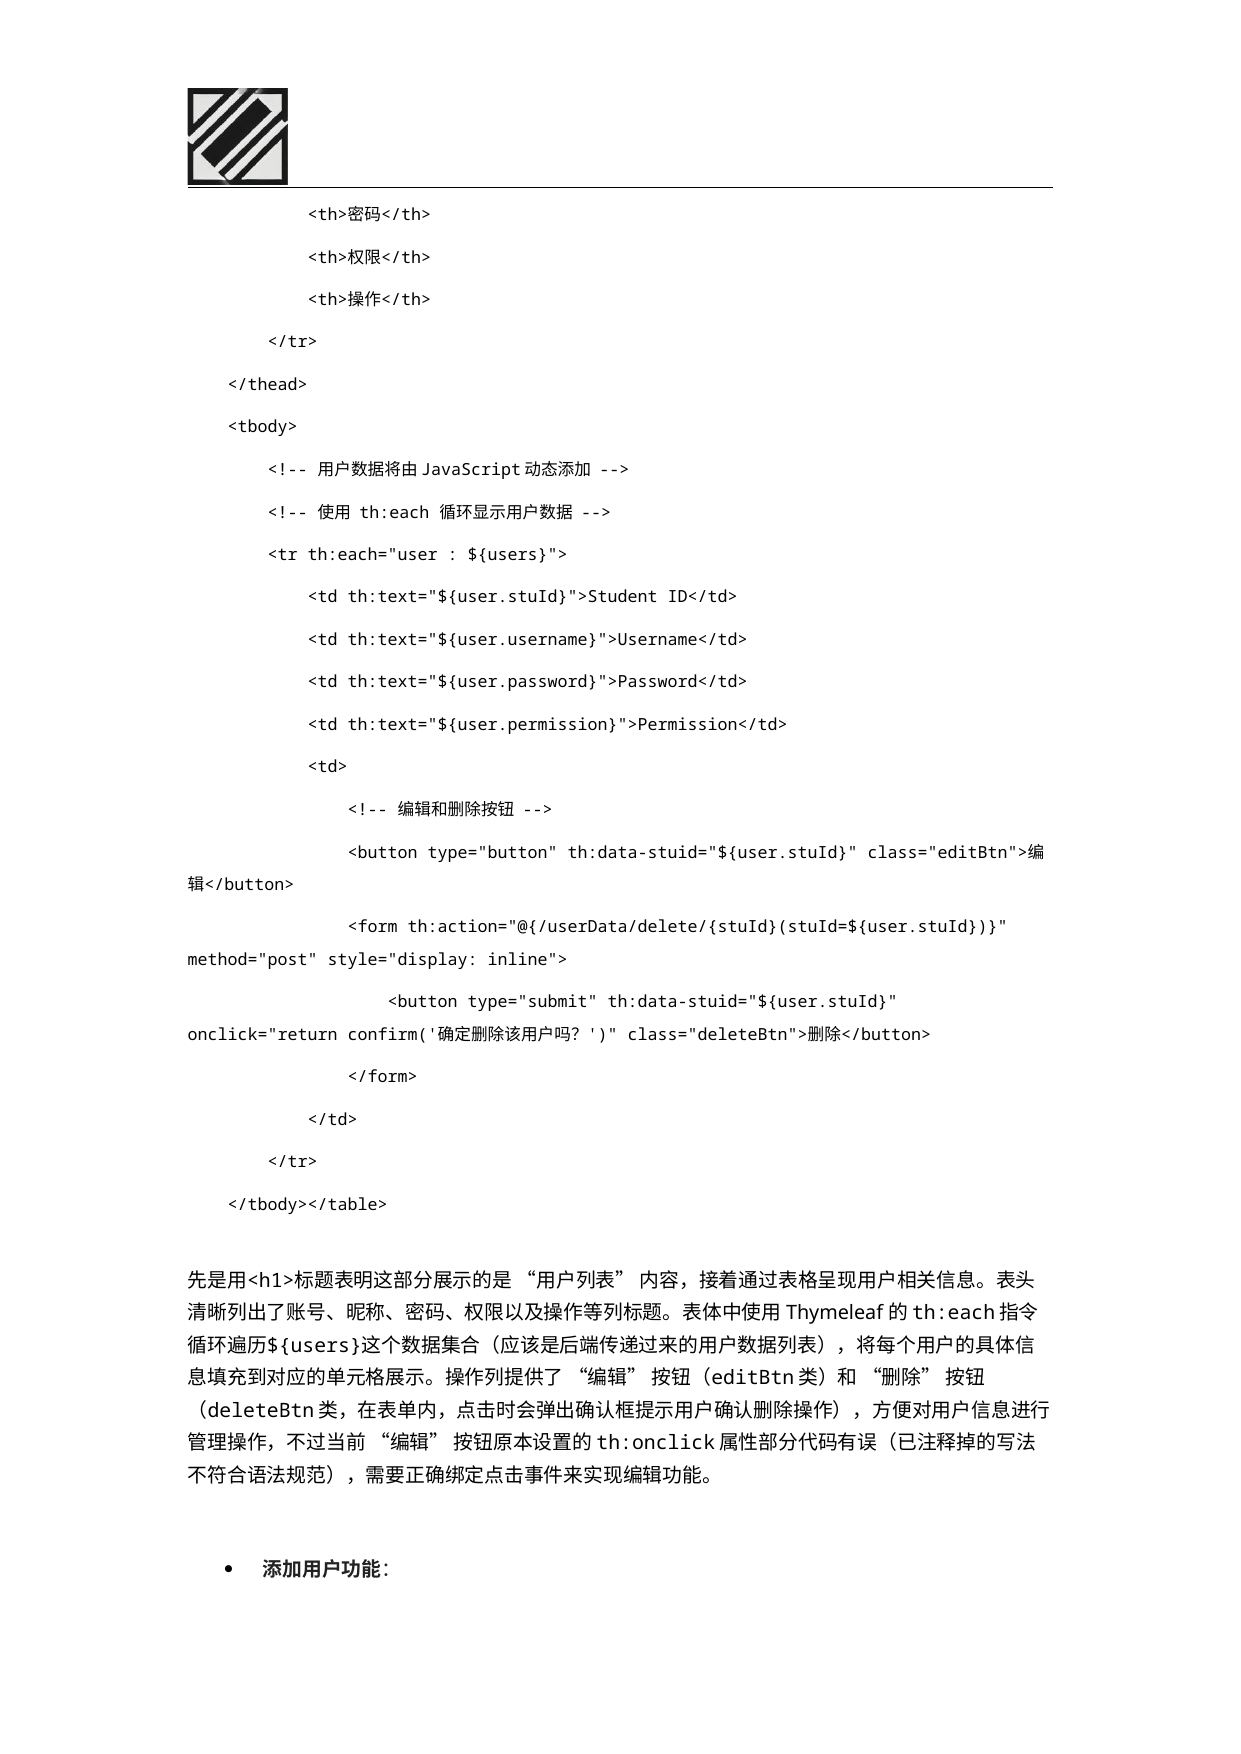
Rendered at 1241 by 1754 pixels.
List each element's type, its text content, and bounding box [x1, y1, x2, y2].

text <form th:action="@{/userData/delete/{stuId}(stuId=${user.stuId})}" method="post" style="display: inline"> [187, 910, 1053, 975]
text <td th:text="${user.stuId}">Student ID</td> [187, 580, 1053, 612]
text <button type="submit" th:data-stuid="${user.stuId}" onclick="return confirm('确定删除该用户吗？')" class="deleteBtn">删除</button> [187, 985, 1053, 1050]
text <th>操作</th> [187, 282, 1053, 315]
text <td th:text="${user.username}">Username</td> [187, 622, 1053, 655]
text <!-- 使用 th:each 循环显示用户数据 --> [187, 495, 1053, 527]
text <td th:text="${user.permission}">Permission</td> [187, 707, 1053, 740]
text <button type="button" th:data-stuid="${user.stuId}" class="editBtn">编辑</button> [187, 835, 1053, 900]
text <td th:text="${user.password}">Password</td> [187, 665, 1053, 697]
text </td> [187, 1102, 1053, 1135]
text <td> [187, 750, 1053, 782]
text <th>密码</th> [187, 197, 1053, 230]
text </tbody></table> [187, 1187, 1053, 1220]
text <tr th:each="user : ${users}"> [187, 537, 1053, 570]
text <!-- 编辑和删除按钮 --> [187, 792, 1053, 825]
text 先是用<h1>标题表明这部分展示的是 “用户列表” 内容，接着通过表格呈现用户相关信息。表头清晰列出了账号、昵称、密码、权限以及操作等列标题。表体中使用 Thymeleaf 的th:each指令循环遍历${users}这个数据集合（应该是后端传递过来的用户数据列表），将每个用户的具体信息填充到对应的单元格展示。操作列提供了 “编辑” 按钮（editBtn类）和 “删除” 按钮（deleteBtn类，在表单内，点击时会弹出确认框提示用户确认删除操作），方便对用户信息进行管理操作，不过当前 “编辑” 按钮原本设置的th:onclick属性部分代码有误（已注释掉的写法不符合语法规范），需要正确绑定点击事件来实现编辑功能。 [187, 1262, 1053, 1490]
text <th>权限</th> [187, 240, 1053, 272]
text </thead> [187, 367, 1053, 400]
text </form> [187, 1060, 1053, 1092]
list 添加用户功能： [225, 1552, 1053, 1584]
picture [187, 88, 288, 185]
text </tr> [187, 1145, 1053, 1177]
text <tbody> [187, 410, 1053, 442]
text </tr> [187, 325, 1053, 357]
text <!-- 用户数据将由JavaScript动态添加 --> [187, 452, 1053, 485]
